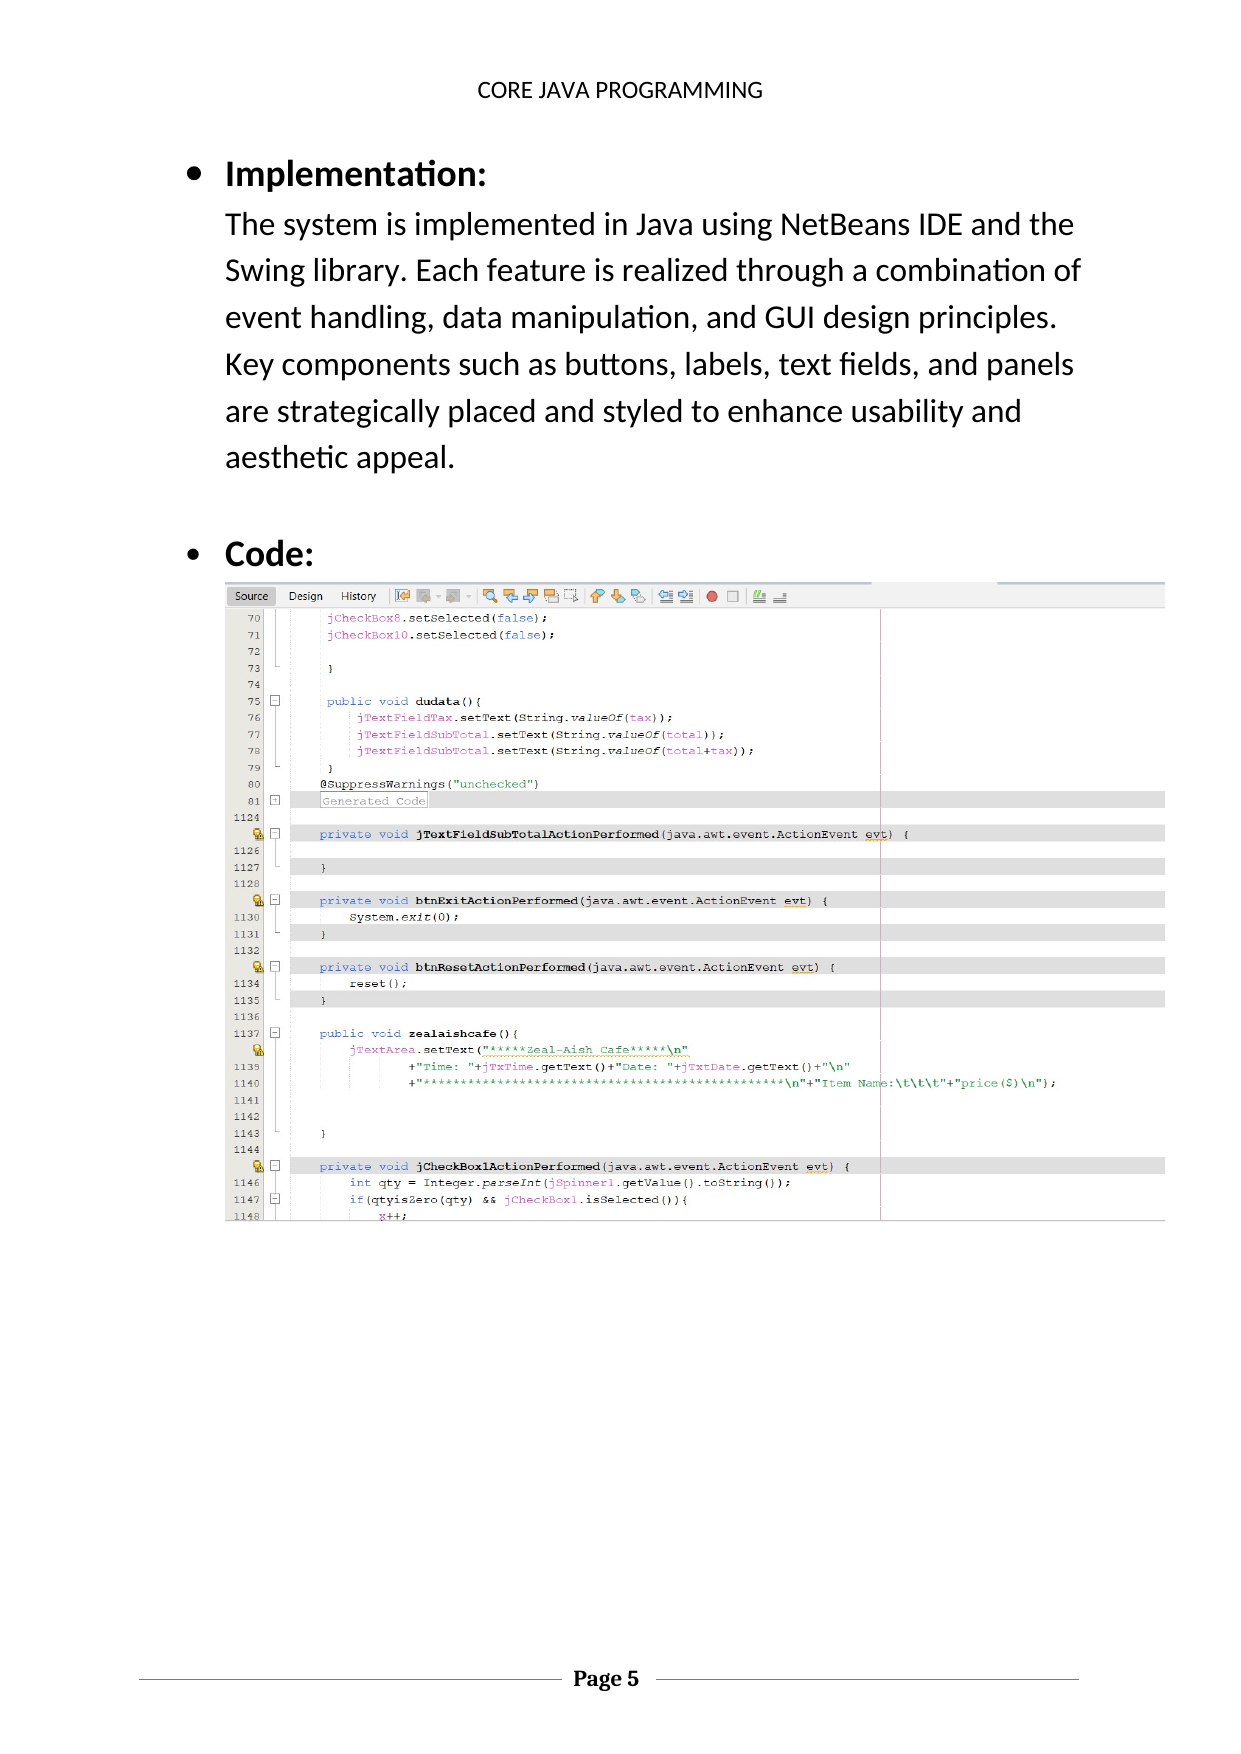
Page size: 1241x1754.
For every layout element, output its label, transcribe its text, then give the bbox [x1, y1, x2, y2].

picture [225, 582, 1166, 1222]
list The system is implemented in Java using NetBeans IDE and the Swing library. Each feature is realized through a combination of event handling, data manipulation, and GUI design principles. Key components such as buttons, labels, text fields, and panels are strategically placed and styled to enhance usability and aesthetic appeal. [225, 203, 1090, 477]
list Code: [187, 530, 1090, 576]
list Implementation: [187, 150, 1090, 196]
